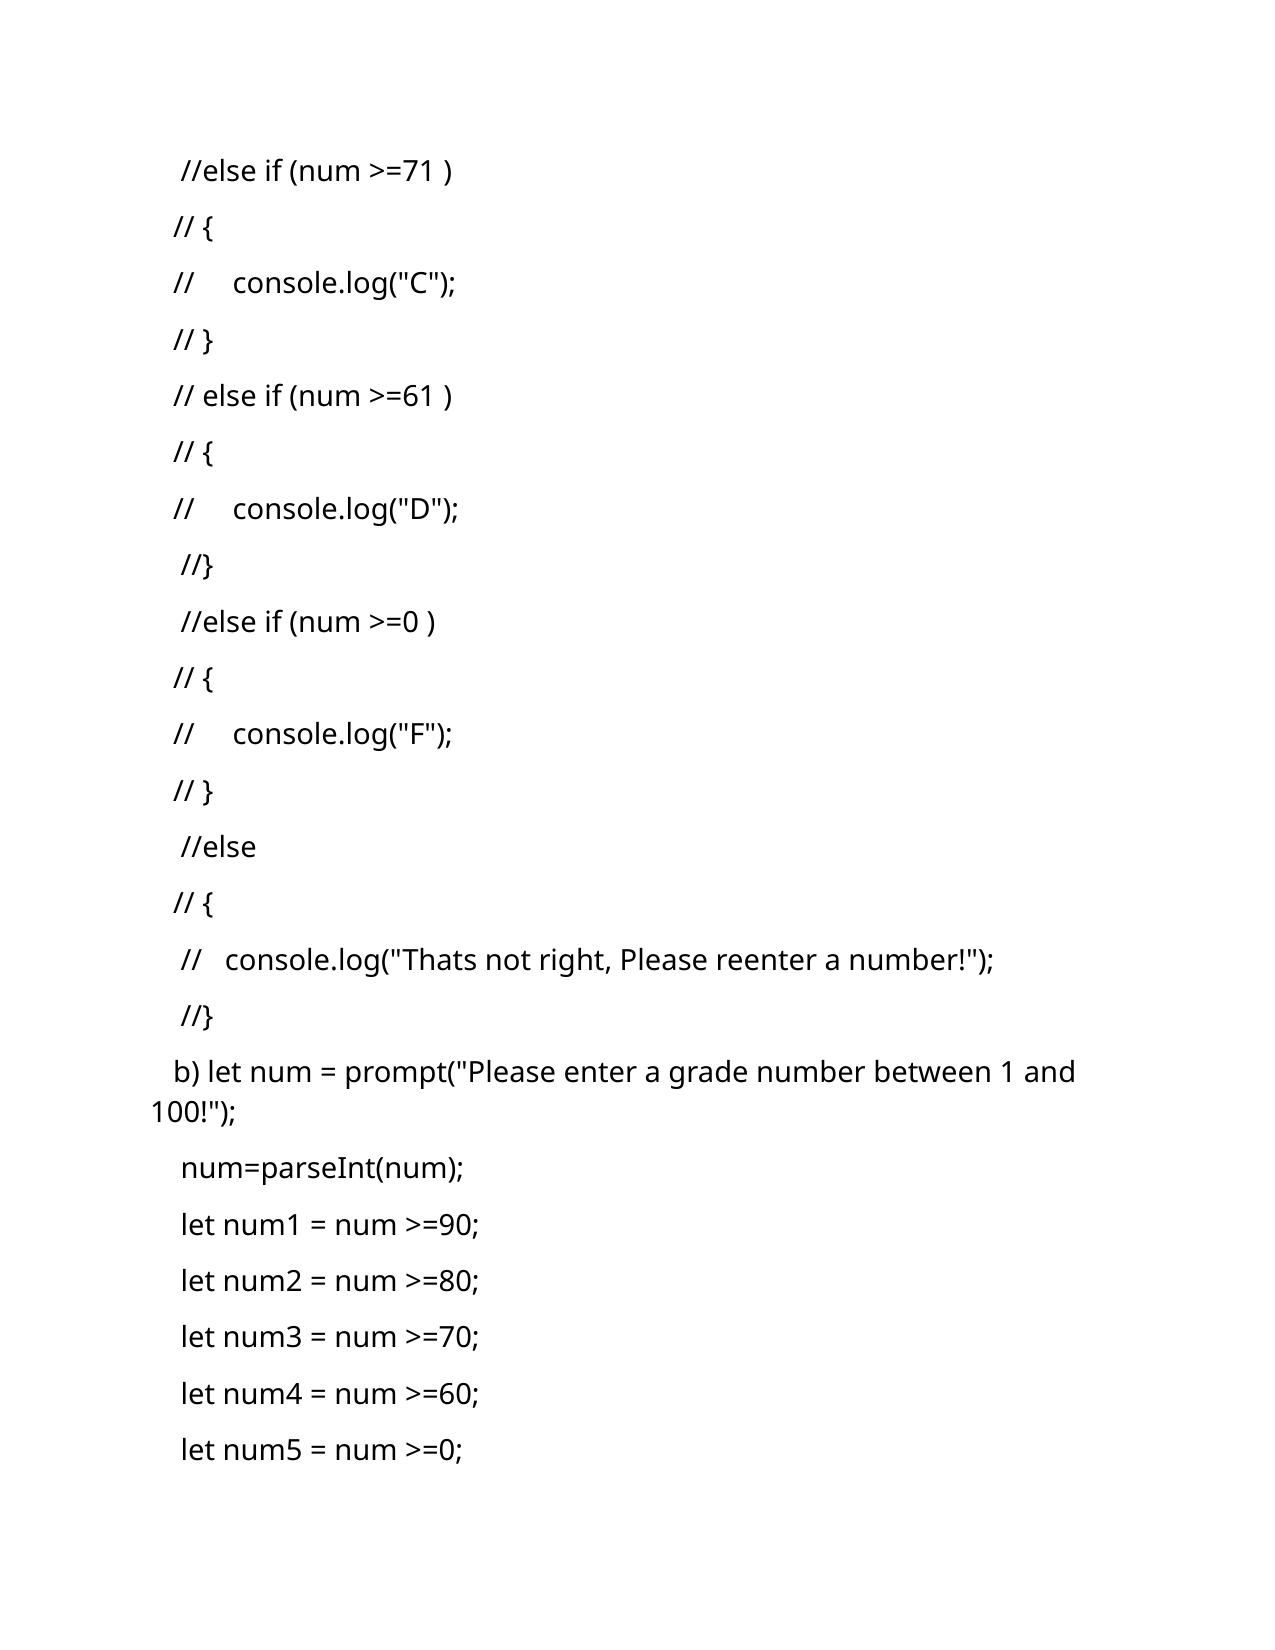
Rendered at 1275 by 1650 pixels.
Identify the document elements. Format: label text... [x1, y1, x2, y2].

text // } [150, 770, 1125, 809]
text // { [150, 883, 1125, 922]
text // console.log("Thats not right, Please reenter a number!"); [150, 939, 1125, 979]
text let num1 = num >=90; [150, 1204, 1125, 1244]
text //} [150, 995, 1125, 1035]
text //} [150, 544, 1125, 584]
text let num3 = num >=70; [150, 1317, 1125, 1356]
text num=parseInt(num); [150, 1148, 1125, 1187]
text // { [150, 206, 1125, 246]
text // console.log("F"); [150, 713, 1125, 753]
text //else if (num >=71 ) [150, 150, 1125, 190]
text let num4 = num >=60; [150, 1373, 1125, 1413]
text // { [150, 657, 1125, 697]
text //else if (num >=0 ) [150, 601, 1125, 641]
text // console.log("C"); [150, 263, 1125, 302]
text let num5 = num >=0; [150, 1429, 1125, 1469]
text //else [150, 826, 1125, 866]
text // else if (num >=61 ) [150, 375, 1125, 415]
text let num2 = num >=80; [150, 1260, 1125, 1300]
text b) let num = prompt("Please enter a grade number between 1 and 100!"); [150, 1052, 1125, 1131]
text // } [150, 319, 1125, 359]
text // { [150, 432, 1125, 471]
text // console.log("D"); [150, 488, 1125, 528]
